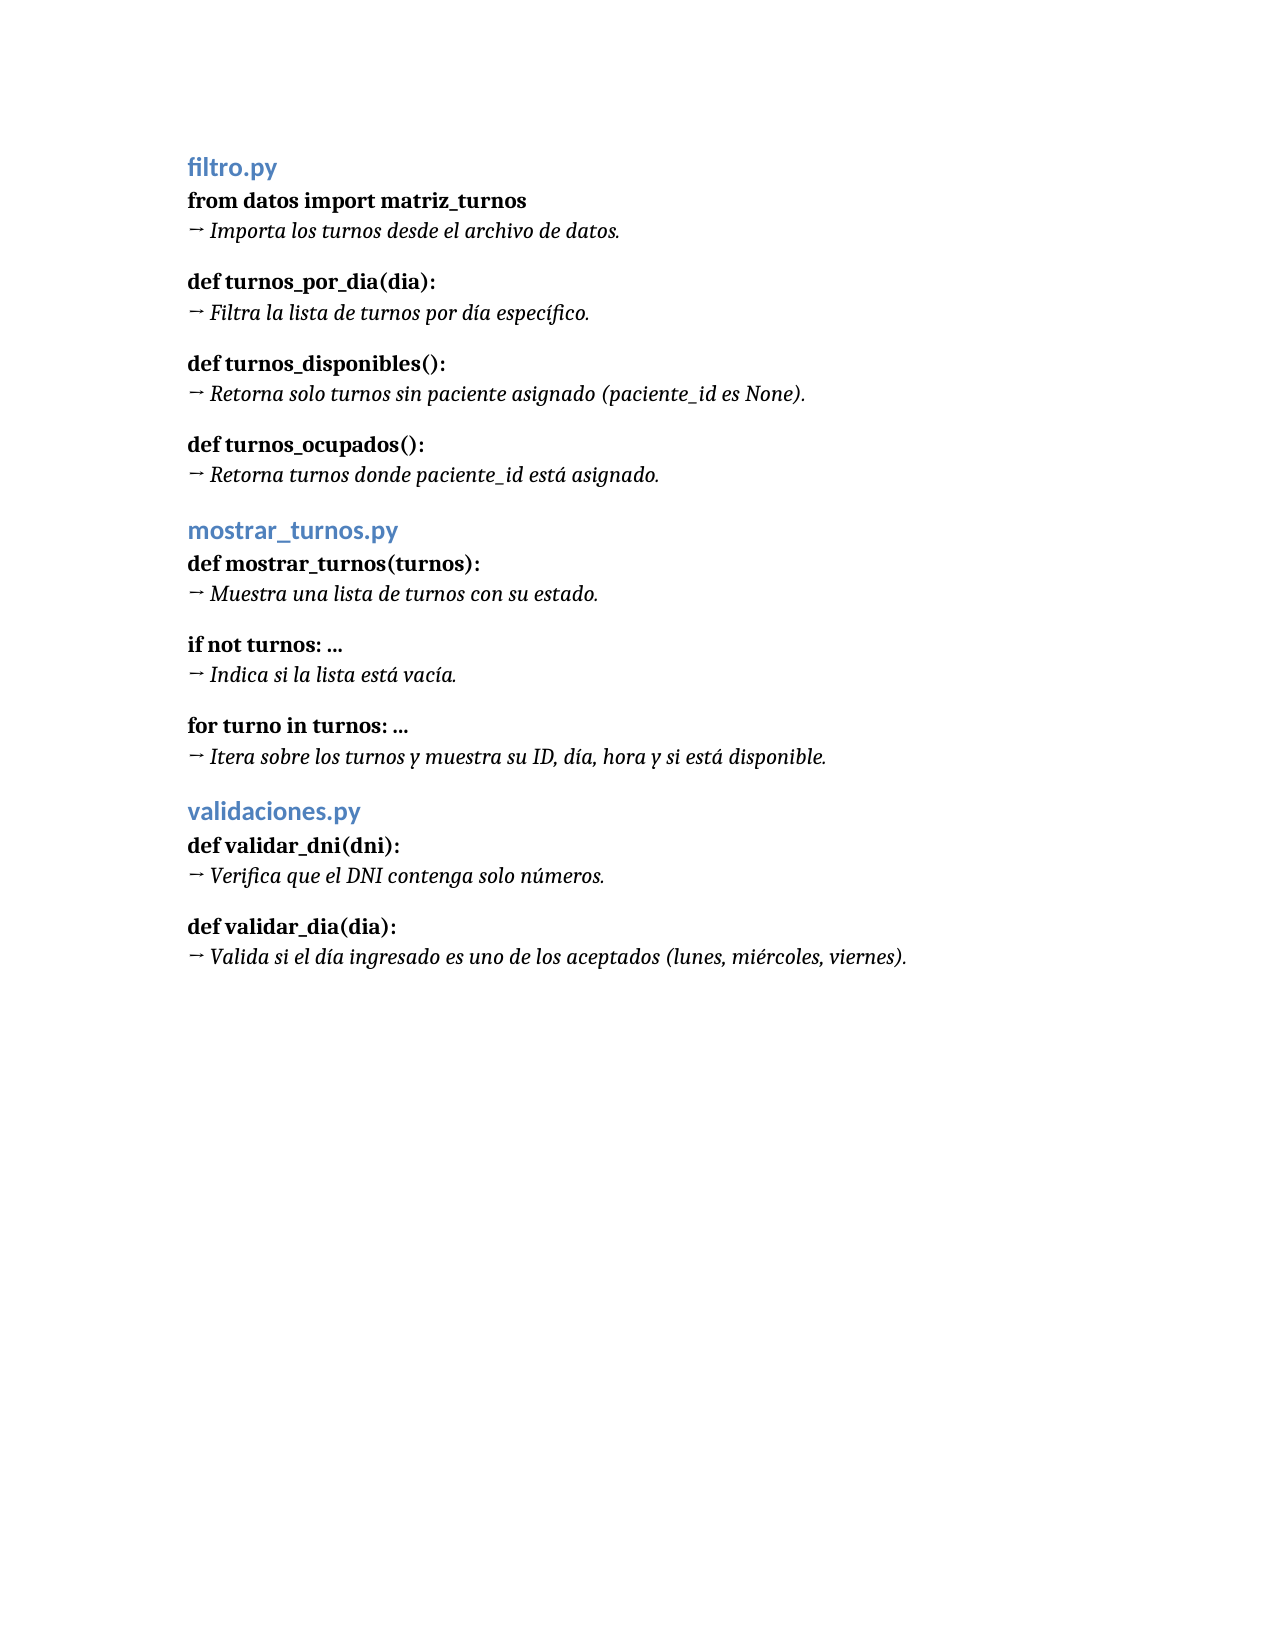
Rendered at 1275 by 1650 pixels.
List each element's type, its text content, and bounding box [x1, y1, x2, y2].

text def turnos_ocupados(): → Retorna turnos donde paciente_id está asignado. [187, 432, 1087, 488]
subtitle mostrar_turnos.py [187, 513, 1087, 546]
text if not turnos: ... → Indica si la lista está vacía. [187, 632, 1087, 689]
text def validar_dia(dia): → Valida si el día ingresado es uno de los aceptados (lunes, miércoles, viernes). [187, 914, 1087, 970]
text for turno in turnos: ... → Itera sobre los turnos y muestra su ID, día, hora y si está disponible. [187, 713, 1087, 770]
text from datos import matriz_turnos → Importa los turnos desde el archivo de datos. [187, 188, 1087, 244]
text def mostrar_turnos(turnos): → Muestra una lista de turnos con su estado. [187, 551, 1087, 607]
subtitle filtro.py [187, 150, 1087, 183]
text def turnos_disponibles(): → Retorna solo turnos sin paciente asignado (paciente_id es None). [187, 350, 1087, 407]
subtitle validaciones.py [187, 794, 1087, 828]
text def turnos_por_dia(dia): → Filtra la lista de turnos por día específico. [187, 269, 1087, 326]
text def validar_dni(dni): → Verifica que el DNI contenga solo números. [187, 832, 1087, 889]
